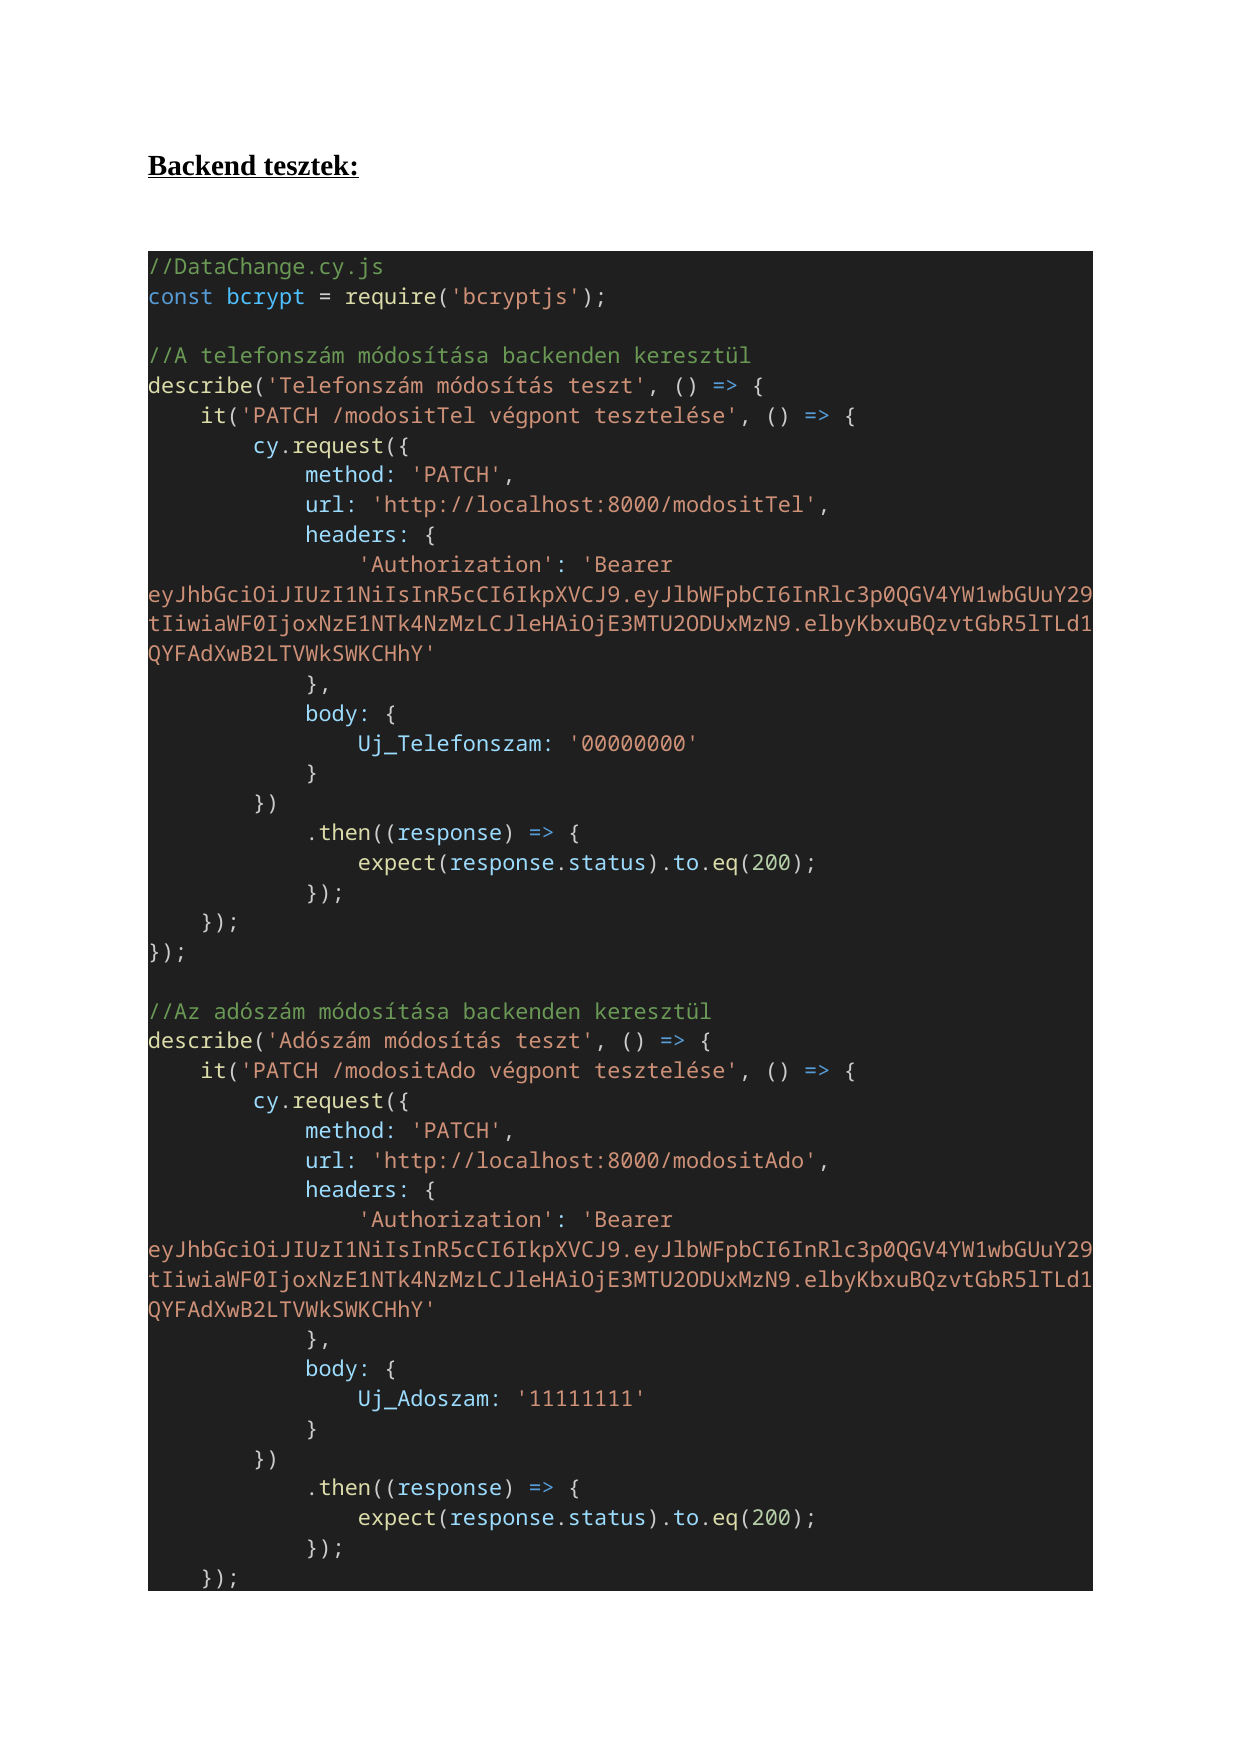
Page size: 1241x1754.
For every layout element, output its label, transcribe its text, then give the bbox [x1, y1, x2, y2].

text }, [148, 1323, 1093, 1353]
text describe('Adószám módosítás teszt', () => { [148, 1025, 1093, 1055]
text cy.request({ [148, 1085, 1093, 1115]
text }, [148, 668, 1093, 698]
text url: 'http://localhost:8000/modositAdo', [148, 1144, 1093, 1174]
text cy.request({ [148, 429, 1093, 459]
text } [148, 1413, 1093, 1442]
text expect(response.status).to.eq(200); [148, 1502, 1093, 1532]
text headers: { [148, 519, 1093, 549]
text }); [148, 906, 1093, 936]
text url: 'http://localhost:8000/modositTel', [148, 489, 1093, 519]
text Uj_Telefonszam: '00000000' [148, 727, 1093, 757]
text headers: { [148, 1174, 1093, 1204]
text it('PATCH /modositTel végpont tesztelése', () => { [148, 400, 1093, 429]
text }) [148, 1442, 1093, 1472]
text expect(response.status).to.eq(200); [148, 847, 1093, 876]
text //Az adószám módosítása backenden keresztül [148, 996, 1093, 1025]
text .then((response) => { [148, 817, 1093, 847]
text //A telefonszám módosítása backenden keresztül [148, 340, 1093, 370]
text } [148, 757, 1093, 787]
text }); [148, 1562, 1093, 1591]
text it('PATCH /modositAdo végpont tesztelése', () => { [148, 1055, 1093, 1085]
text }); [148, 1532, 1093, 1562]
text method: 'PATCH', [148, 459, 1093, 489]
text }); [148, 936, 1093, 966]
text body: { [148, 1353, 1093, 1383]
text .then((response) => { [148, 1472, 1093, 1502]
text method: 'PATCH', [148, 1115, 1093, 1144]
text describe('Telefonszám módosítás teszt', () => { [148, 370, 1093, 400]
text }); [148, 876, 1093, 906]
text Uj_Adoszam: '11111111' [148, 1383, 1093, 1413]
text const bcrypt = require('bcryptjs'); [148, 281, 1093, 310]
text Backend tesztek: [148, 148, 1093, 181]
text body: { [148, 698, 1093, 727]
text //DataChange.cy.js [148, 251, 1093, 281]
text }) [148, 787, 1093, 817]
